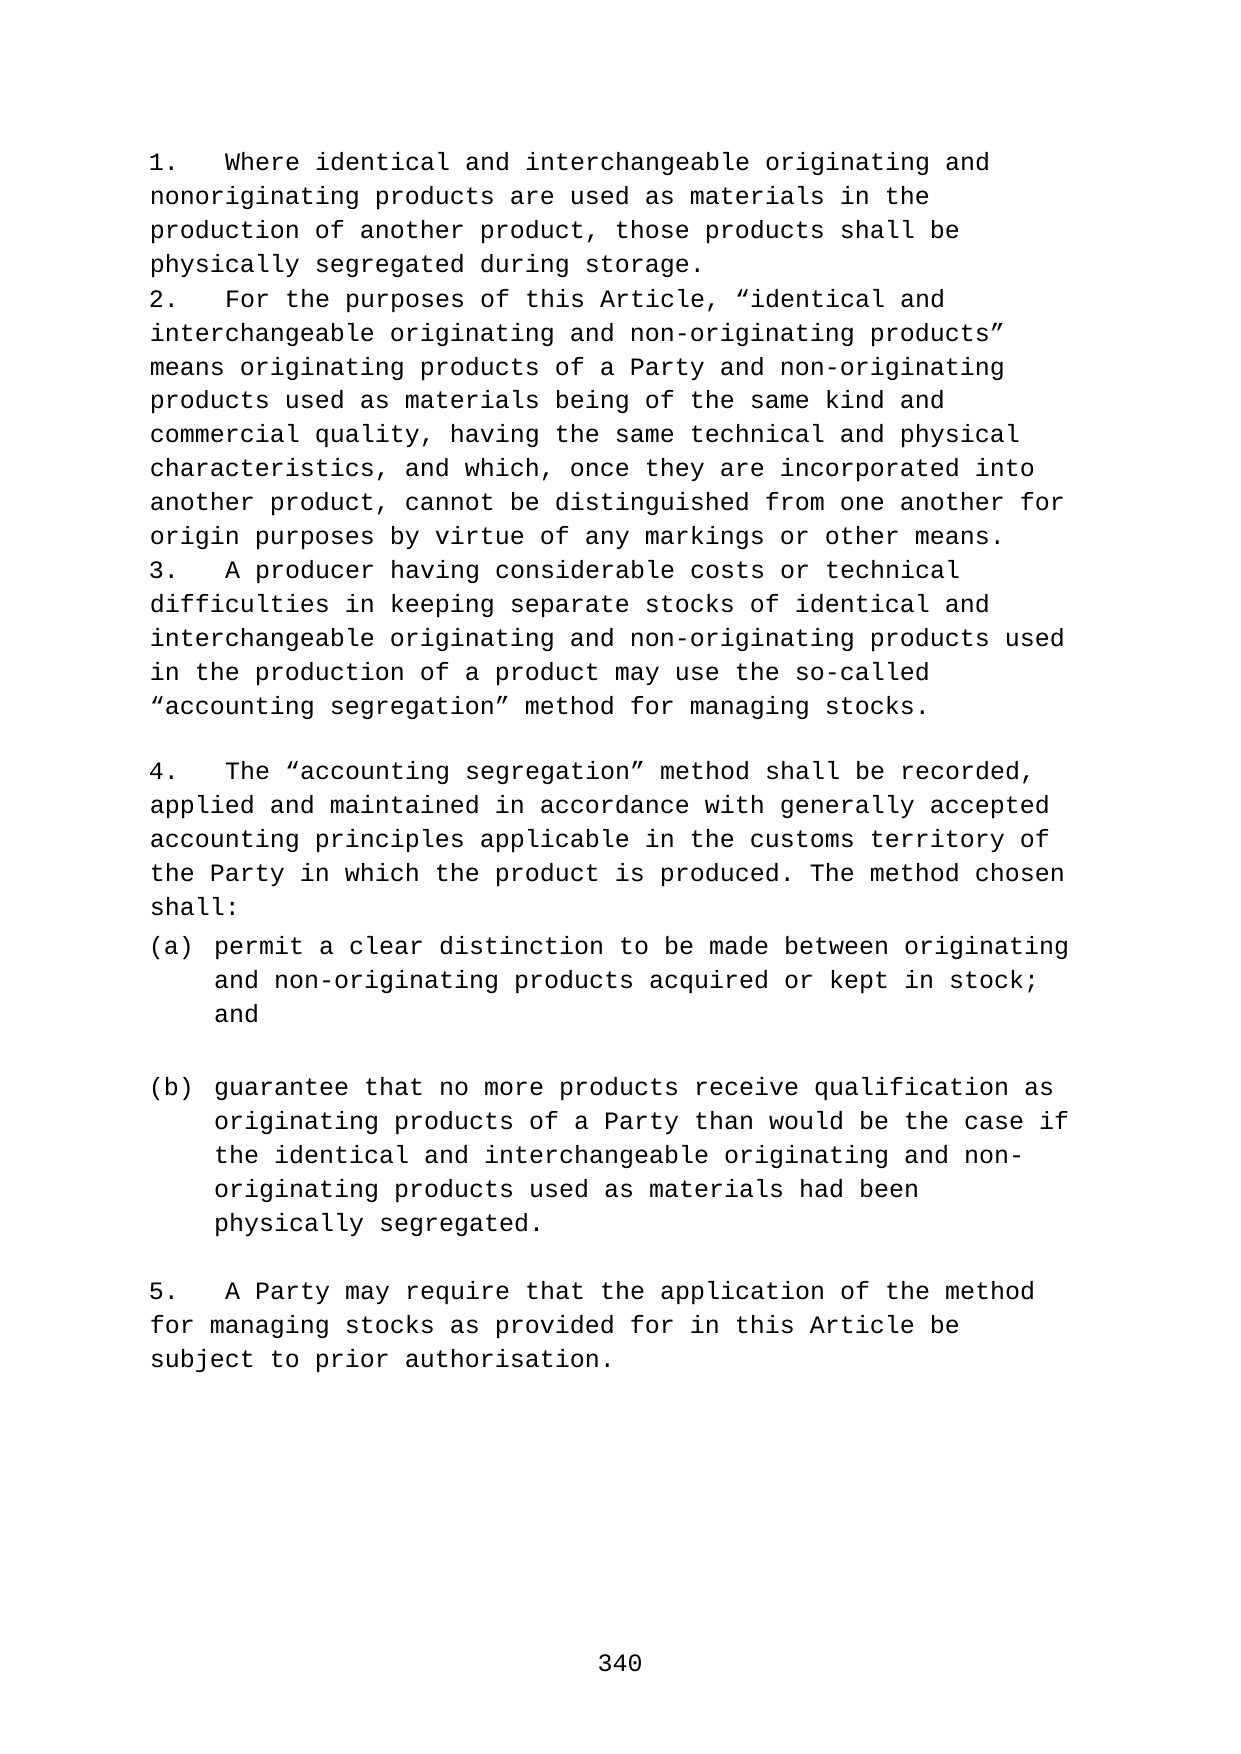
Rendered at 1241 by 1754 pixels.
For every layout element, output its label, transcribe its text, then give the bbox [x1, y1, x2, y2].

list Where identical and interchangeable originating and nonoriginating products are used as materials in the production of another product, those products shall be physically segregated during storage. [148, 150, 1065, 280]
list A Party may require that the application of the method for managing stocks as provided for in this Article be subject to prior authorisation. [148, 1279, 1065, 1375]
list For the purposes of this Article, “identical and interchangeable originating and non-originating products” means originating products of a Party and non-originating products used as materials being of the same kind and commercial quality, having the same technical and physical characteristics, and which, once they are incorporated into another product, cannot be distinguished from one another for origin purposes by virtue of any markings or other means. [148, 286, 1065, 552]
list The “accounting segregation” method shall be recorded, applied and maintained in accordance with generally accepted accounting principles applicable in the customs territory of the Party in which the product is produced. The method chosen shall: [148, 759, 1065, 923]
list guarantee that no more products receive qualification as originating products of a Party than would be the case if the identical and interchangeable originating and non-originating products used as materials had been physically segregated. [148, 1075, 1082, 1239]
list A producer having considerable costs or technical difficulties in keeping separate stocks of identical and interchangeable originating and non-originating products used in the production of a product may use the so-called “accounting segregation” method for managing stocks. [148, 558, 1065, 722]
list permit a clear distinction to be made between originating and non-originating products acquired or kept in stock; and [148, 933, 1082, 1030]
